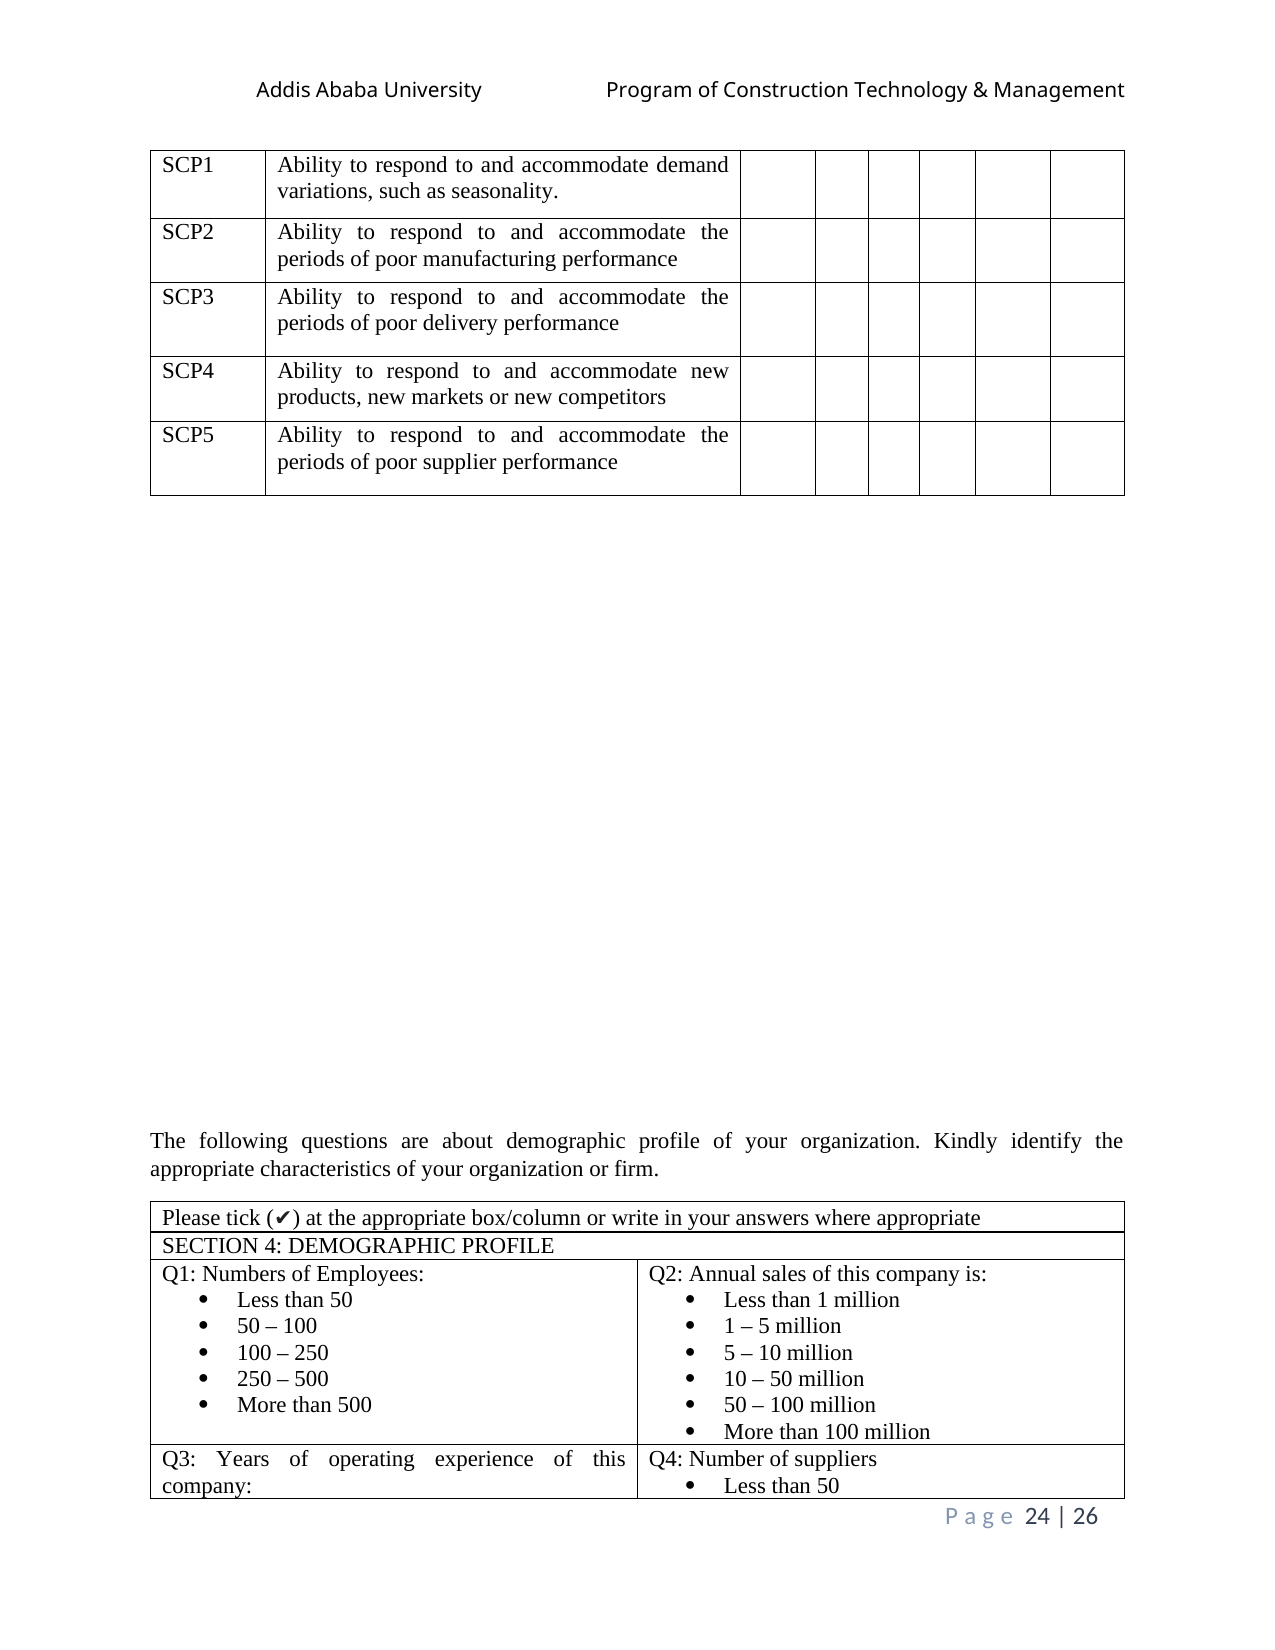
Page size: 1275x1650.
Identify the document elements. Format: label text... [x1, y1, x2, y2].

table_cell [1051, 283, 1124, 356]
table_cell [869, 219, 919, 282]
table_cell [741, 219, 815, 282]
table_cell Ability to respond to and accommodate the periods of poor manufacturing performance [266, 219, 740, 282]
text The following questions are about demographic profile of your organization. Kindly identify the appropriate characteristics of your organization or firm. [150, 1127, 1125, 1182]
table_cell [920, 357, 975, 421]
table_cell [920, 151, 975, 217]
table_cell [976, 219, 1050, 282]
table_cell Ability to respond to and accommodate the periods of poor delivery performance [266, 283, 740, 356]
table_cell [869, 151, 919, 217]
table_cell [638, 1445, 1124, 1498]
table_cell [976, 422, 1050, 494]
table_cell [1051, 219, 1124, 282]
table_cell [741, 151, 815, 217]
table_cell [976, 283, 1050, 356]
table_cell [151, 1445, 637, 1498]
table_cell [741, 283, 815, 356]
table_cell Q2: Annual sales of this company is: Less than 1 million 1 – 5 million 5 – 10 million 10 – 50 million 50 – 100 million More than 100 million [638, 1260, 1124, 1444]
table_cell SCP4 [151, 357, 265, 421]
table_cell [741, 357, 815, 421]
table_cell Ability to respond to and accommodate the periods of poor supplier performance [266, 422, 740, 494]
table_cell SCP5 [151, 422, 265, 494]
table_cell [976, 357, 1050, 421]
table_cell Ability to respond to and accommodate demand variations, such as seasonality. [266, 151, 740, 217]
table_cell [816, 357, 868, 421]
table_cell Q1: Numbers of Employees: Less than 50 50 – 100 100 – 250 250 – 500 More than 500 [151, 1260, 637, 1444]
table_cell [816, 283, 868, 356]
table_cell [1051, 422, 1124, 494]
table_cell [976, 151, 1050, 217]
table_cell SCP3 [151, 283, 265, 356]
table_cell [816, 219, 868, 282]
table_cell [869, 357, 919, 421]
table_cell SCP1 [151, 151, 265, 217]
table_cell [1051, 151, 1124, 217]
table_cell [920, 422, 975, 494]
table_cell [741, 422, 815, 494]
table_cell [869, 422, 919, 494]
table_cell [920, 283, 975, 356]
table_cell [1051, 357, 1124, 421]
table_cell Ability to respond to and accommodate new products, new markets or new competitors [266, 357, 740, 421]
table_cell [869, 283, 919, 356]
table_cell SECTION 4: DEMOGRAPHIC PROFILE [151, 1233, 1124, 1259]
table_cell [920, 219, 975, 282]
table_cell [816, 151, 868, 217]
table_cell SCP2 [151, 219, 265, 282]
table_cell [816, 422, 868, 494]
table_header Please tick (✔) at the appropriate box/column or write in your answers where appropriate [292, 1202, 1124, 1231]
